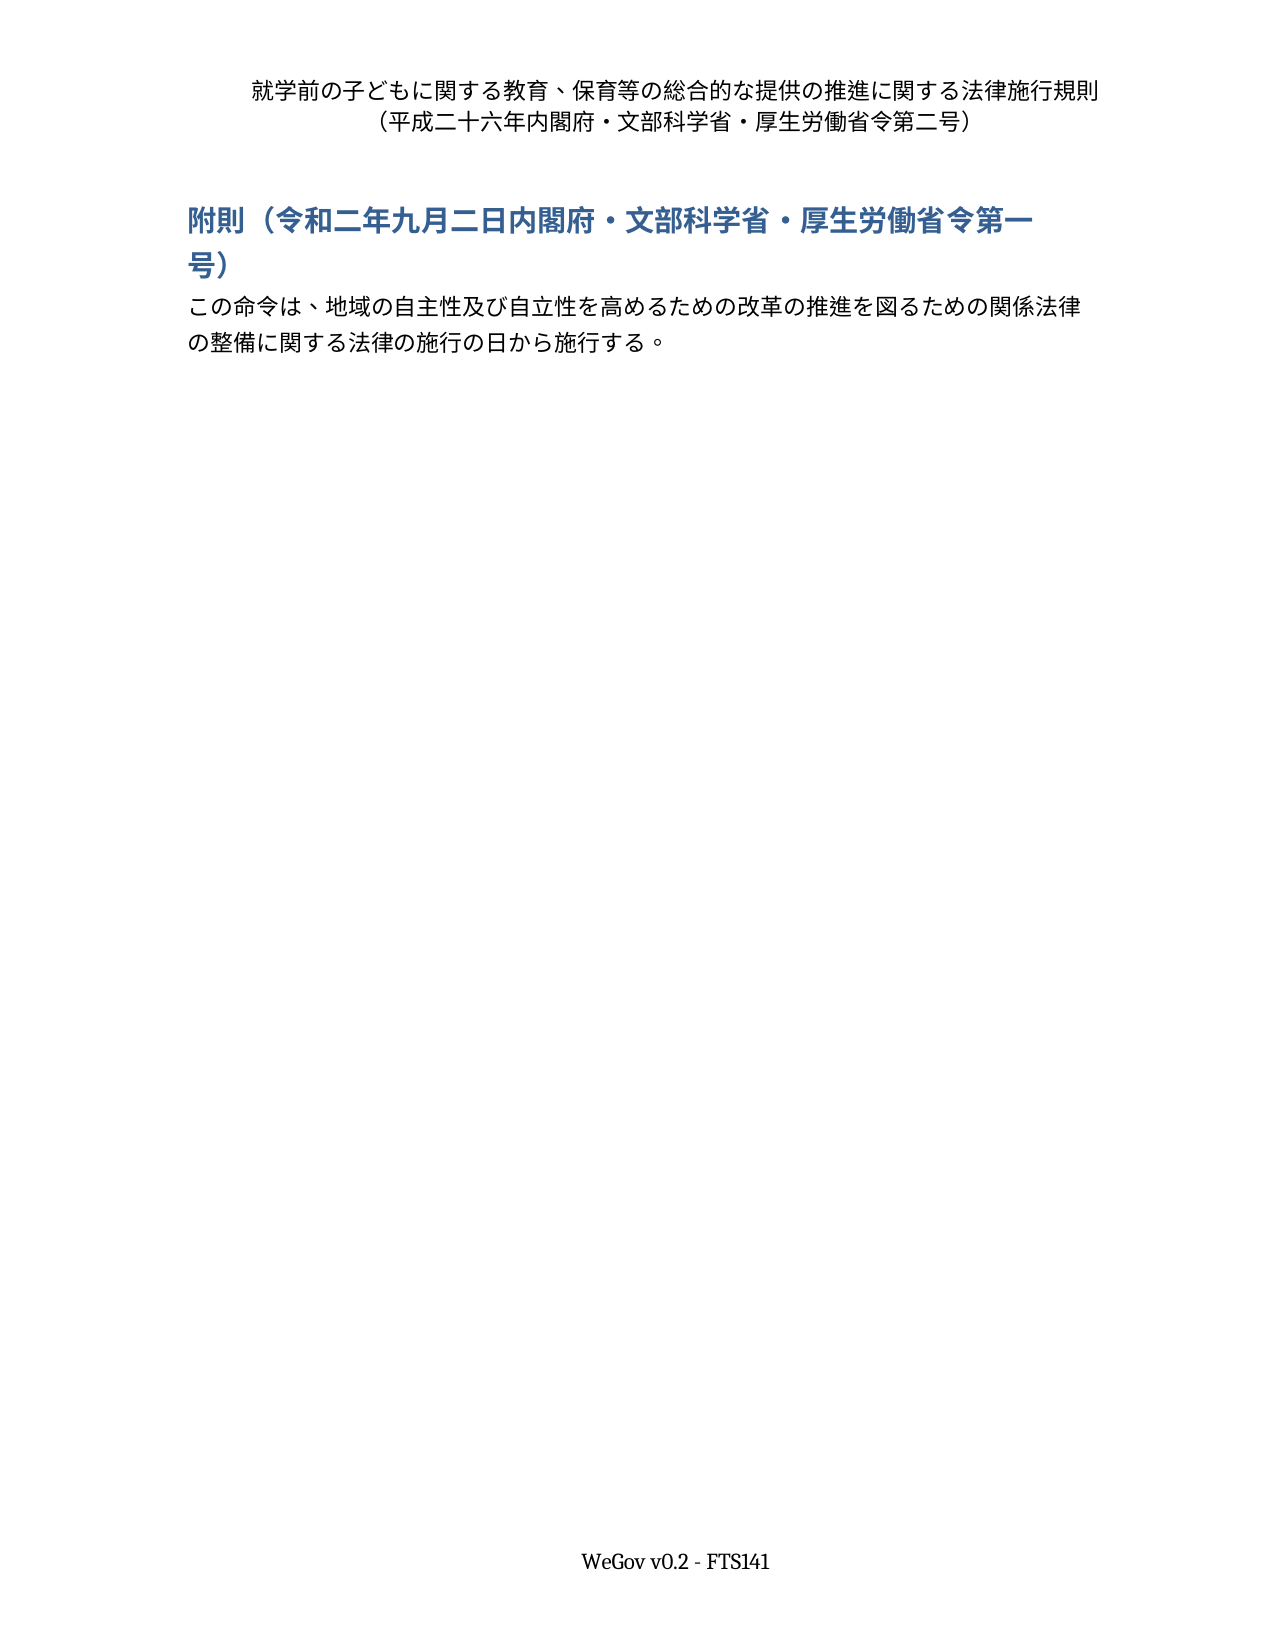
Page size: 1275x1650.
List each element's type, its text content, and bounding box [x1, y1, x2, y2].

subtitle 附則（令和二年九月二日内閣府・文部科学省・厚生労働省令第一号） [187, 200, 1087, 285]
text この命令は、地域の自主性及び自立性を高めるための改革の推進を図るための関係法律の整備に関する法律の施行の日から施行する。 [187, 291, 1087, 358]
